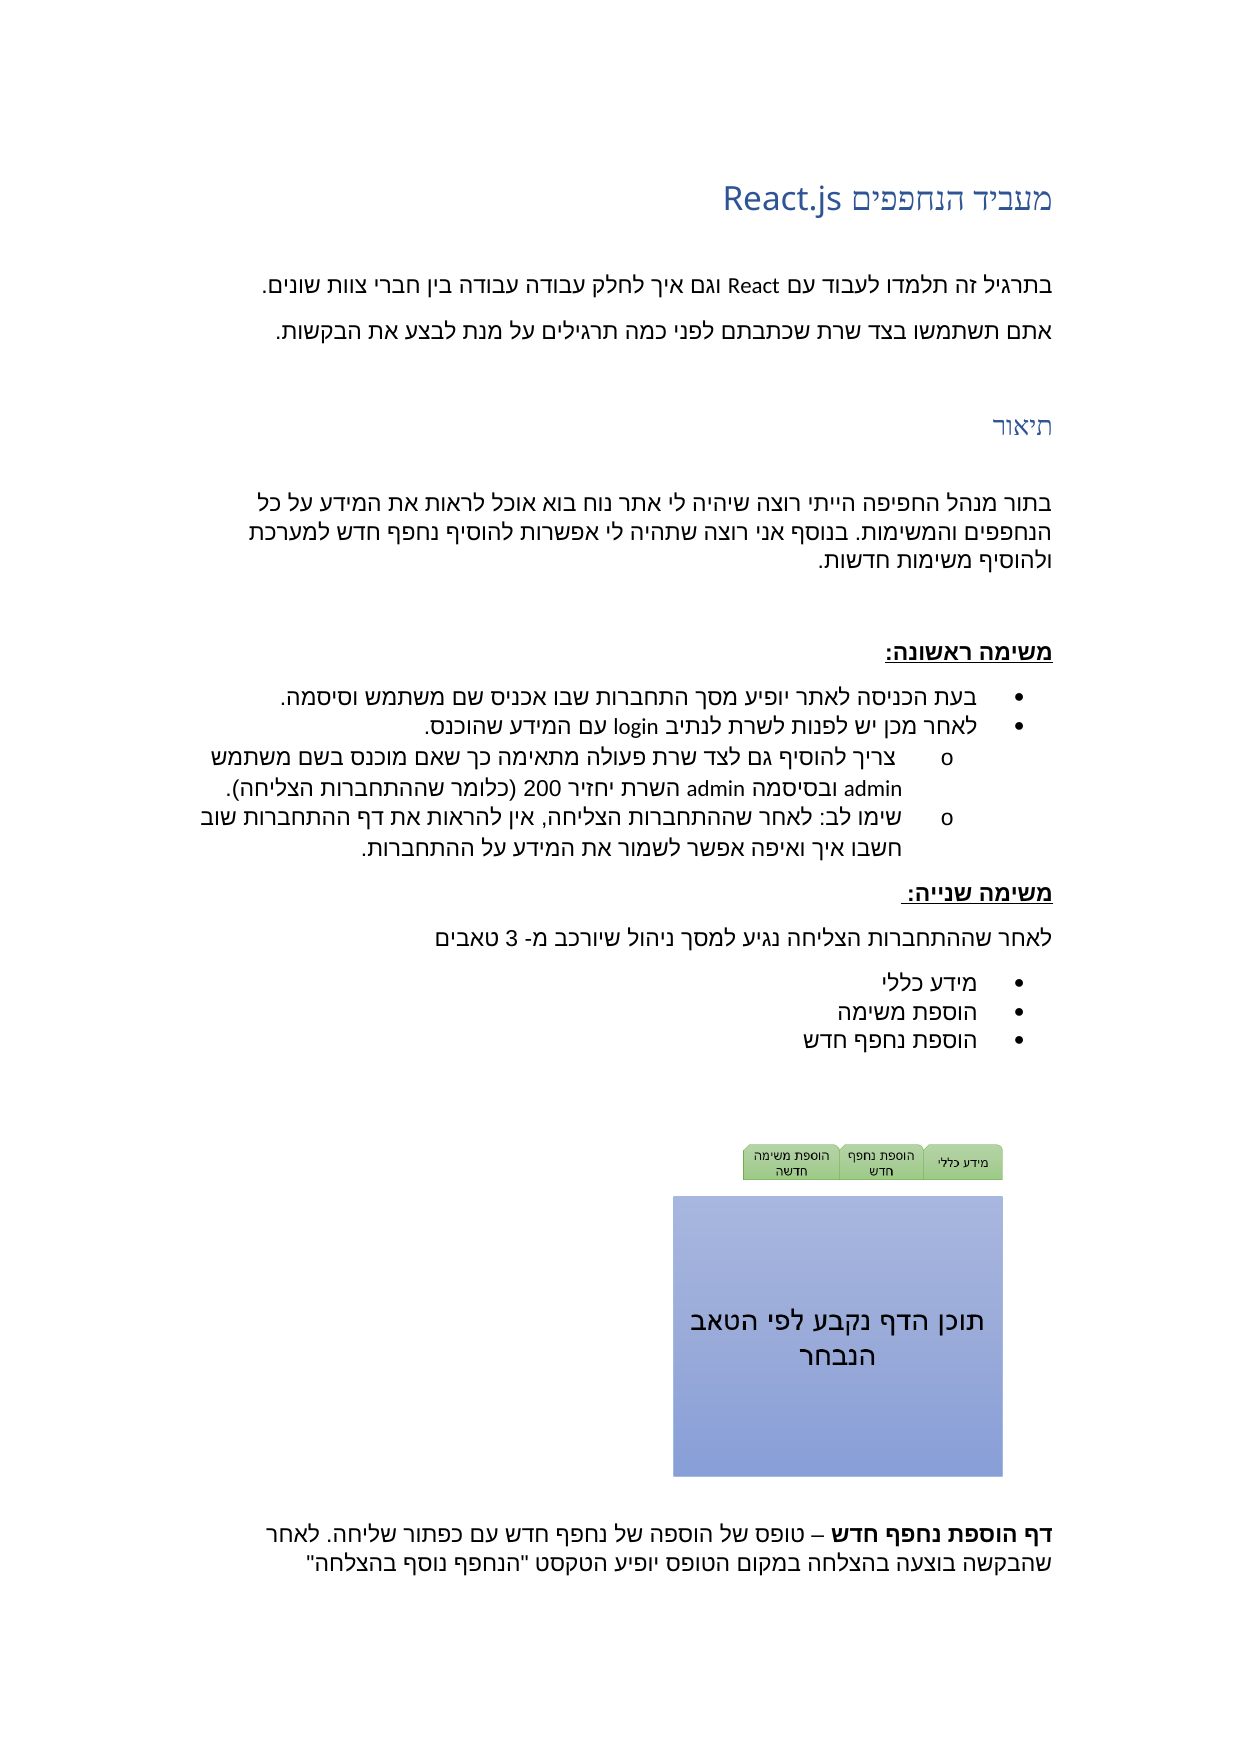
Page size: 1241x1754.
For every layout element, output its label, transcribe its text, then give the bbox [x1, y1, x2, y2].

text משימה שנייה: [187, 880, 1053, 906]
text בתרגיל זה תלמדו לעבוד עם React וגם איך לחלק עבודה עבודה בין חברי צוות שונים. [187, 271, 1053, 299]
list הוספת משימה [187, 998, 1015, 1025]
text בתור מנהל החפיפה הייתי רוצה שיהיה לי אתר נוח בוא אוכל לראות את המידע על כל הנחפפים והמשימות. בנוסף אני רוצה שתהיה לי אפשרות להוסיף נחפף חדש למערכת ולהוסיף משימות חדשות. [187, 490, 1053, 573]
list לאחר מכן יש לפנות לשרת לנתיב login עם המידע שהוכנס. [187, 712, 1015, 741]
text אתם תשתמשו בצד שרת שכתבתם לפני כמה תרגילים על מנת לבצע את הבקשות. [187, 318, 1053, 344]
text משימה ראשונה: [187, 639, 1053, 665]
list מידע כללי [187, 970, 1015, 996]
list הוספת נחפף חדש [187, 1027, 1015, 1053]
list שימו לב: לאחר שההתחברות הצליחה, אין להראות את דף ההתחברות שוב חשבו איך ואיפה אפשר לשמור את המידע על ההתחברות. [187, 804, 940, 861]
picture [623, 1118, 1053, 1503]
text לאחר שההתחברות הצליחה נגיע למסך ניהול שיורכב מ- 3 טאבים [187, 925, 1053, 951]
subtitle מעביד הנחפפים React.js [187, 175, 1053, 220]
subtitle תיאור [187, 410, 1053, 441]
list צריך להוסיף גם לצד שרת פעולה מתאימה כך שאם מוכנס בשם משתמש admin ובסיסמה admin השרת יחזיר 200 (כלומר שההתחברות הצליחה). [187, 743, 940, 802]
list בעת הכניסה לאתר יופיע מסך התחברות שבו אכניס שם משתמש וסיסמה. [187, 684, 1015, 710]
text דף הוספת נחפף חדש – טופס של הוספה של נחפף חדש עם כפתור שליחה. לאחר שהבקשה בוצעה בהצלחה במקום הטופס יופיע הטקסט "הנחפף נוסף בהצלחה" [187, 1521, 1053, 1576]
